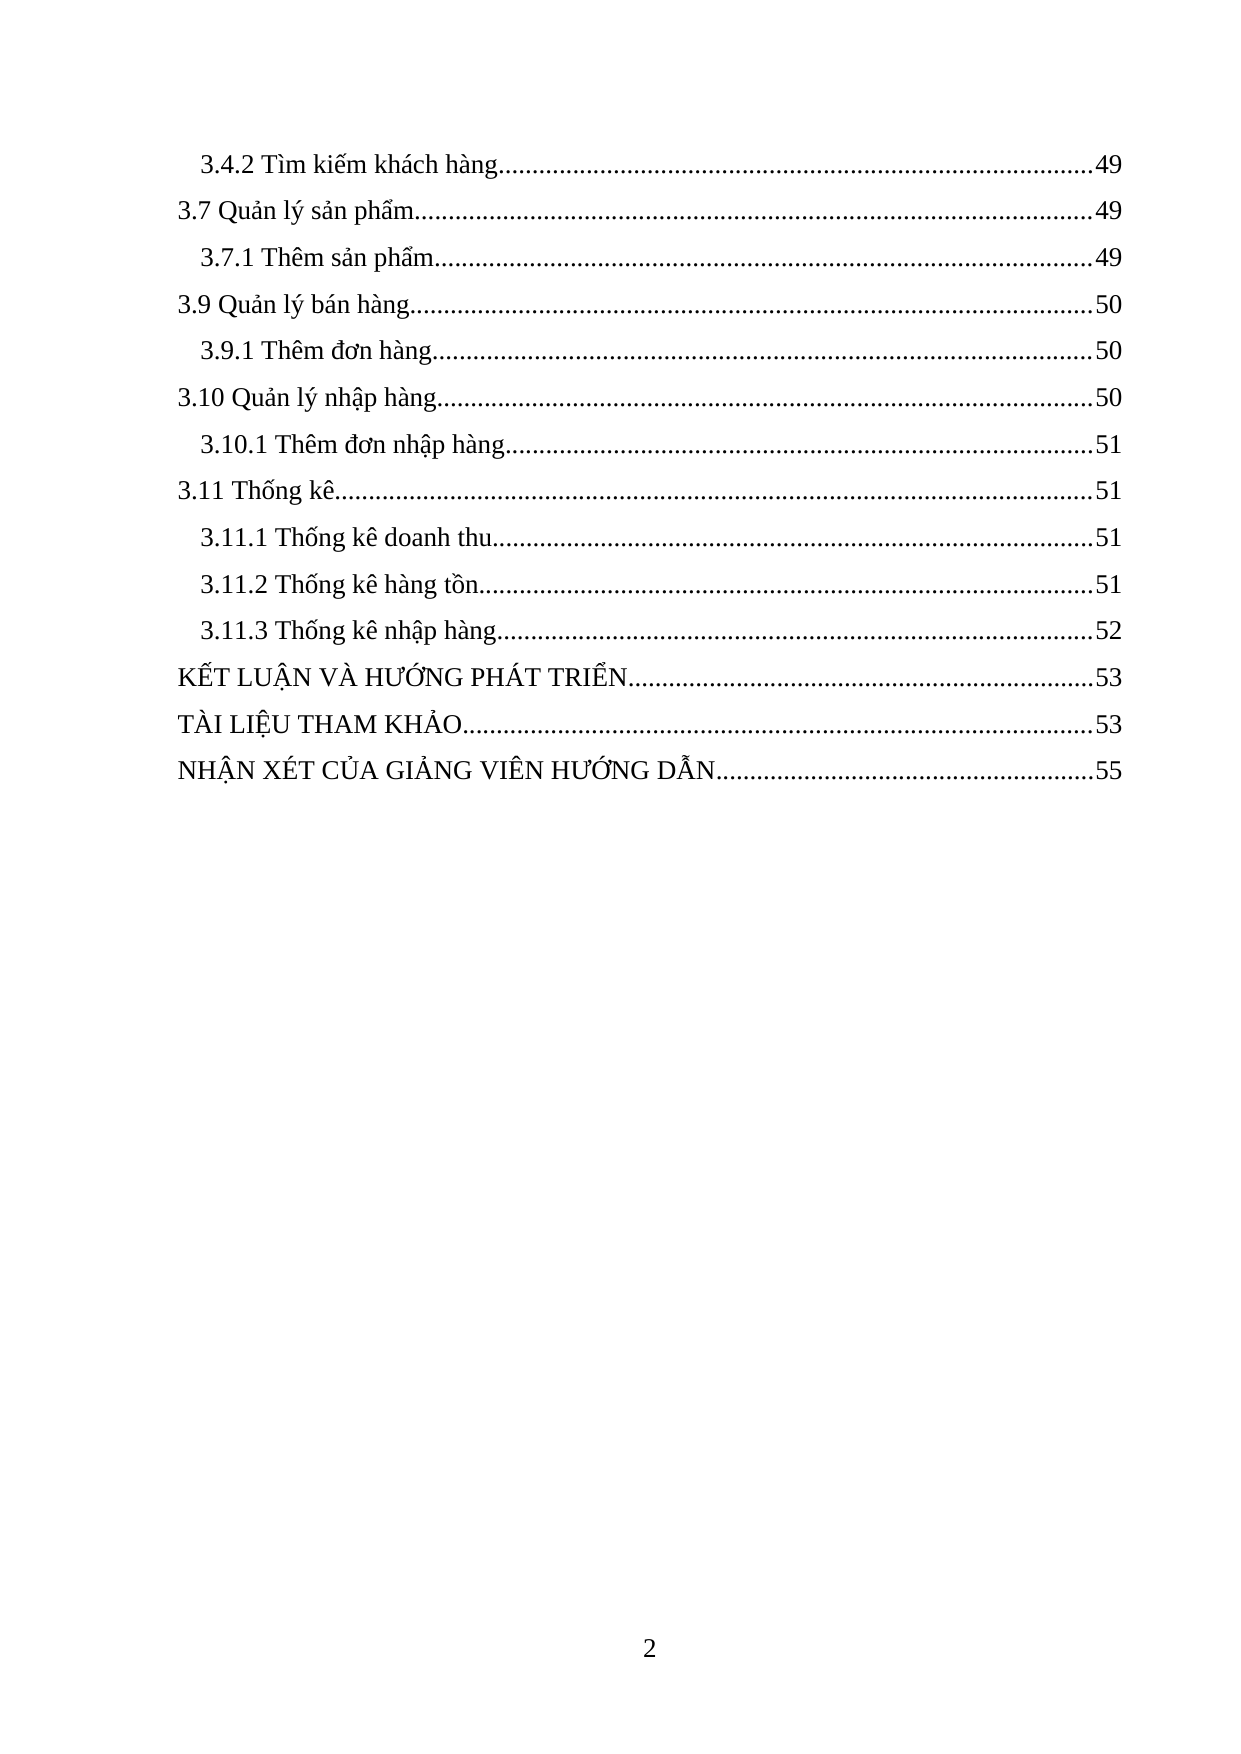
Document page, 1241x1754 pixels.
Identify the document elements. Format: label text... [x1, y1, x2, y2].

text KẾT LUẬN VÀ HƯỚNG PHÁT TRIỂN 53 [177, 661, 1122, 692]
text NHẬN XÉT CỦA GIẢNG VIÊN HƯỚNG DẪN 55 [177, 754, 1122, 786]
text 3.11.3 Thống kê nhập hàng 52 [200, 614, 1122, 646]
text 3.9.1 Thêm đơn hàng 50 [200, 334, 1122, 366]
text 3.11.2 Thống kê hàng tồn 51 [200, 568, 1122, 599]
text TÀI LIỆU THAM KHẢO 53 [177, 708, 1122, 739]
text 3.10.1 Thêm đơn nhập hàng 51 [200, 428, 1122, 459]
text 3.10 Quản lý nhập hàng 50 [177, 381, 1122, 412]
text 3.7.1 Thêm sản phẩm 49 [200, 241, 1122, 272]
text 3.4.2 Tìm kiếm khách hàng 49 [200, 148, 1122, 179]
text 3.9 Quản lý bán hàng 50 [177, 288, 1122, 319]
text 3.11.1 Thống kê doanh thu 51 [200, 521, 1122, 552]
text 3.11 Thống kê 51 [177, 474, 1122, 506]
text 3.7 Quản lý sản phẩm 49 [177, 194, 1122, 226]
